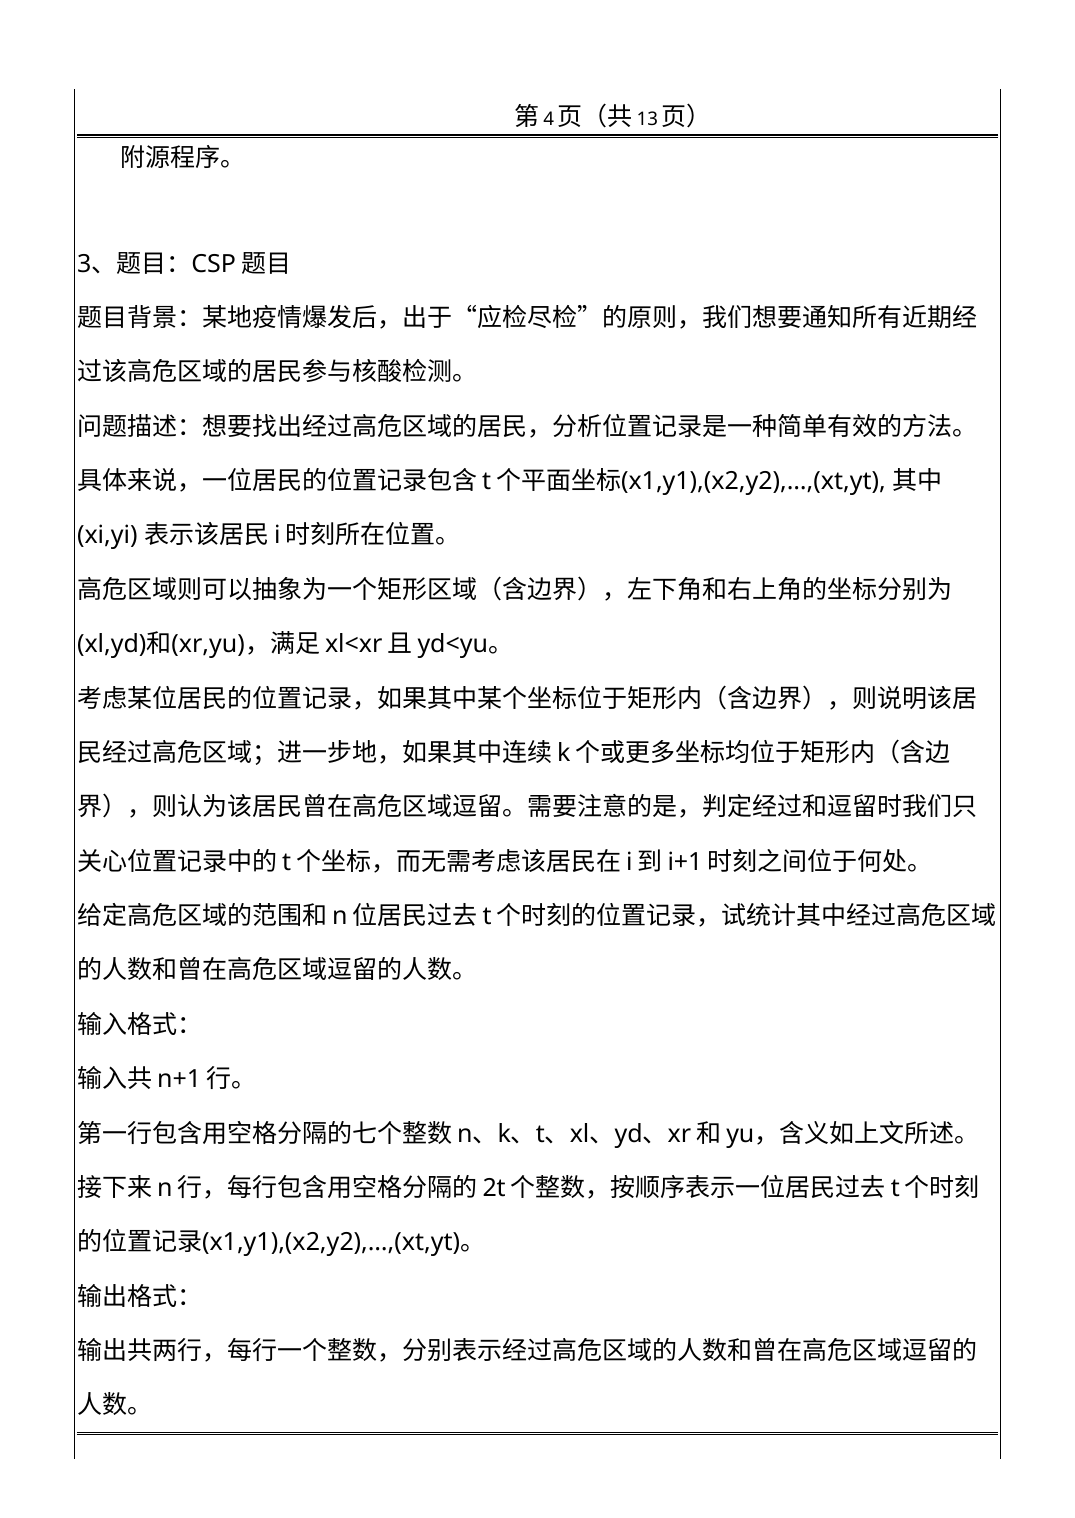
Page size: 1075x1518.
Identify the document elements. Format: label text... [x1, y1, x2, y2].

text 第一行包含用空格分隔的七个整数n、k、t、xl、yd、xr和yu，含义如上文所述。 [77, 1113, 998, 1149]
text 输出格式： [77, 1276, 998, 1312]
text 考虑某位居民的位置记录，如果其中某个坐标位于矩形内（含边界），则说明该居民经过高危区域；进一步地，如果其中连续k个或更多坐标均位于矩形内（含边界），则认为该居民曾在高危区域逗留。需要注意的是，判定经过和逗留时我们只关心位置记录中的t个坐标，而无需考虑该居民在i到i+1时刻之间位于何处。 [77, 678, 998, 877]
text 输入格式： [77, 1004, 998, 1041]
text 附源程序。 [77, 138, 998, 174]
text 给定高危区域的范围和n位居民过去t个时刻的位置记录，试统计其中经过高危区域的人数和曾在高危区域逗留的人数。 [77, 896, 998, 986]
text 接下来n行，每行包含用空格分隔的2t个整数，按顺序表示一位居民过去t个时刻的位置记录(x1,y1),(x2,y2),…,(xt,yt)。 [77, 1167, 998, 1258]
text 题目背景：某地疫情爆发后，出于“应检尽检”的原则，我们想要通知所有近期经过该高危区域的居民参与核酸检测。 [77, 297, 998, 388]
text 问题描述：想要找出经过高危区域的居民，分析位置记录是一种简单有效的方法。 [77, 406, 998, 442]
text 输出共两行，每行一个整数，分别表示经过高危区域的人数和曾在高危区域逗留的人数。 [77, 1331, 998, 1421]
text 3、题目：CSP题目 [77, 243, 998, 279]
text 高危区域则可以抽象为一个矩形区域（含边界），左下角和右上角的坐标分别为(xl,yd)和(xr,yu)，满足xl<xr且yd<yu。 [77, 569, 998, 660]
text 具体来说，一位居民的位置记录包含t个平面坐标(x1,y1),(x2,y2),…,(xt,yt), 其中(xi,yi) 表示该居民i时刻所在位置。 [77, 461, 998, 551]
text 输入共n+1行。 [77, 1059, 998, 1095]
